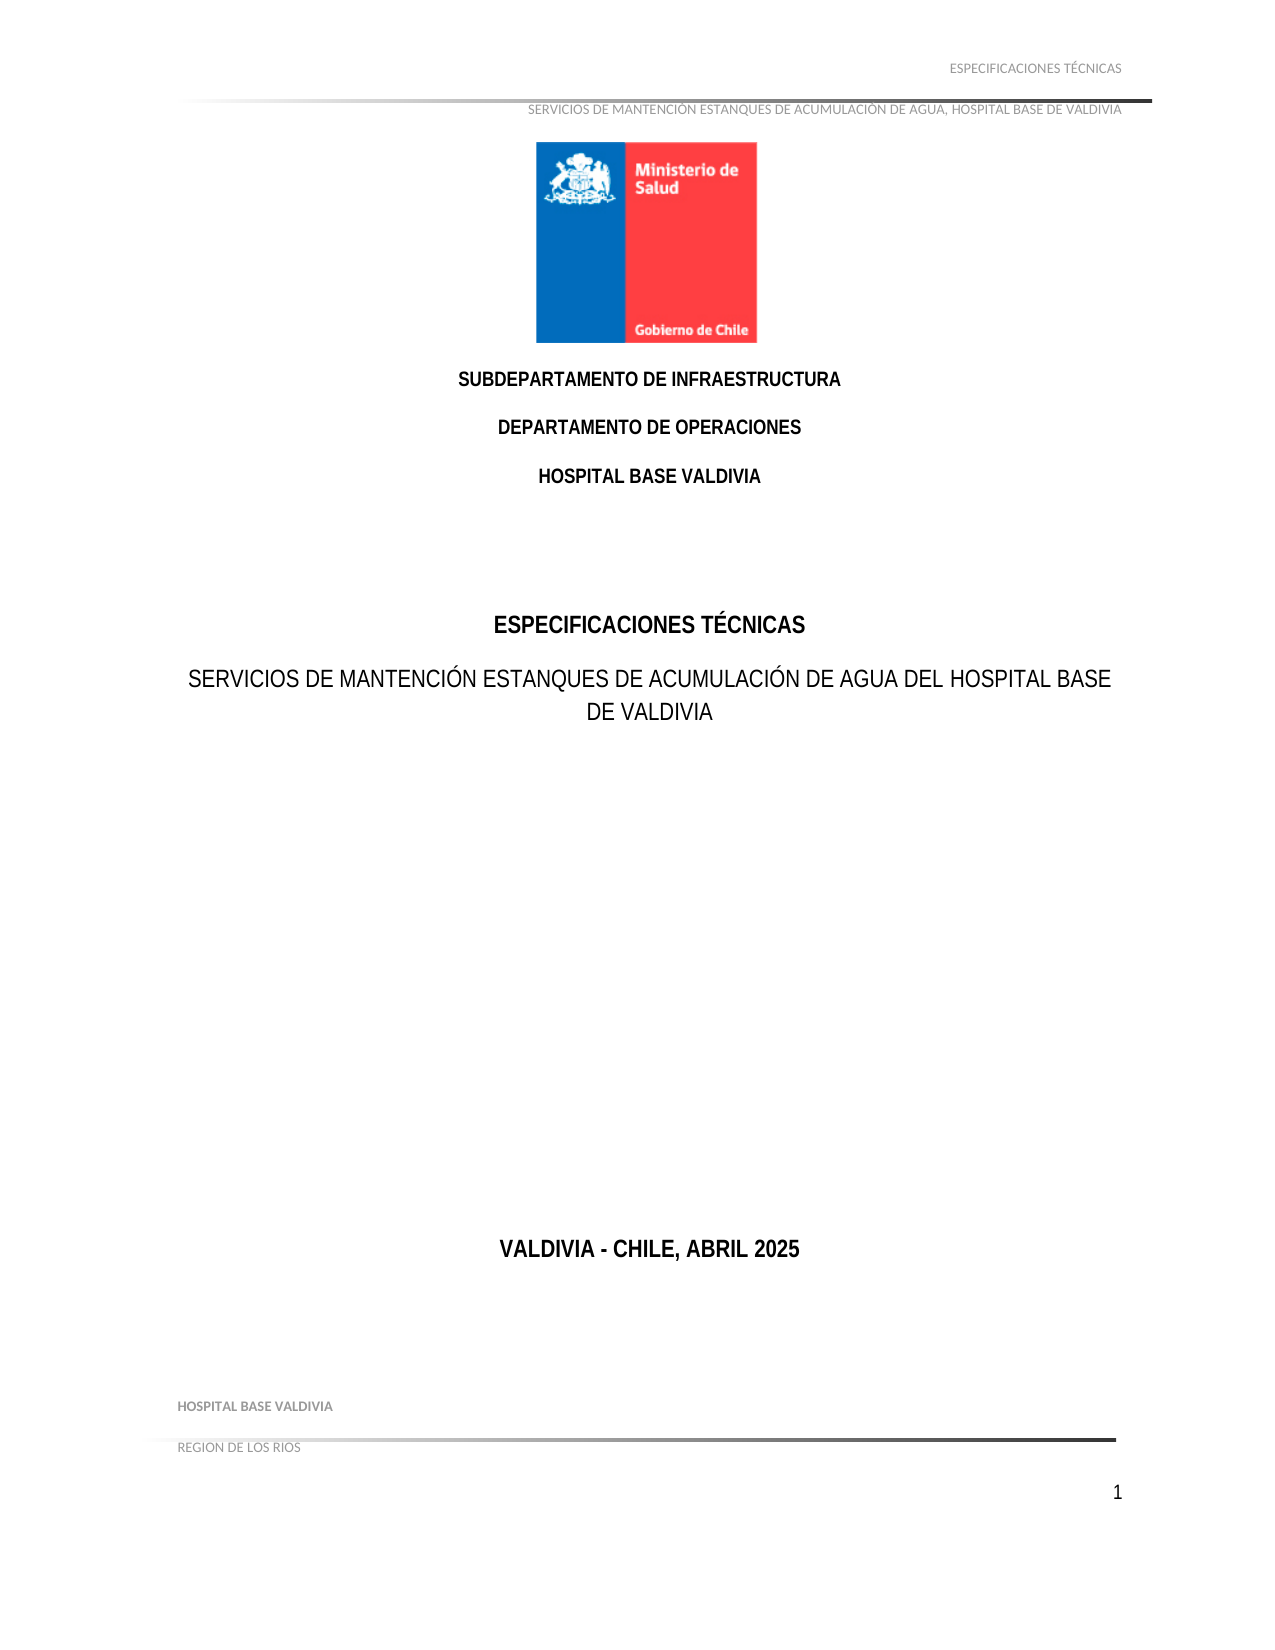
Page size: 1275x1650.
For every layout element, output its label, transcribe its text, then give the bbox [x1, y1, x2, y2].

text HOSPITAL BASE VALDIVIA [177, 463, 1122, 487]
text SERVICIOS DE MANTENCIÓN ESTANQUES DE ACUMULACIÓN DE AGUA DEL HOSPITAL BASE DE VALDIVIA [177, 664, 1122, 725]
text ESPECIFICACIONES TÉCNICAS [177, 610, 1122, 639]
picture [536, 142, 763, 343]
text SUBDEPARTAMENTO DE INFRAESTRUCTURA [177, 367, 1122, 391]
text DEPARTAMENTO DE OPERACIONES [177, 415, 1122, 439]
text VALDIVIA - CHILE, ABRIL 2025 [177, 1234, 1122, 1263]
